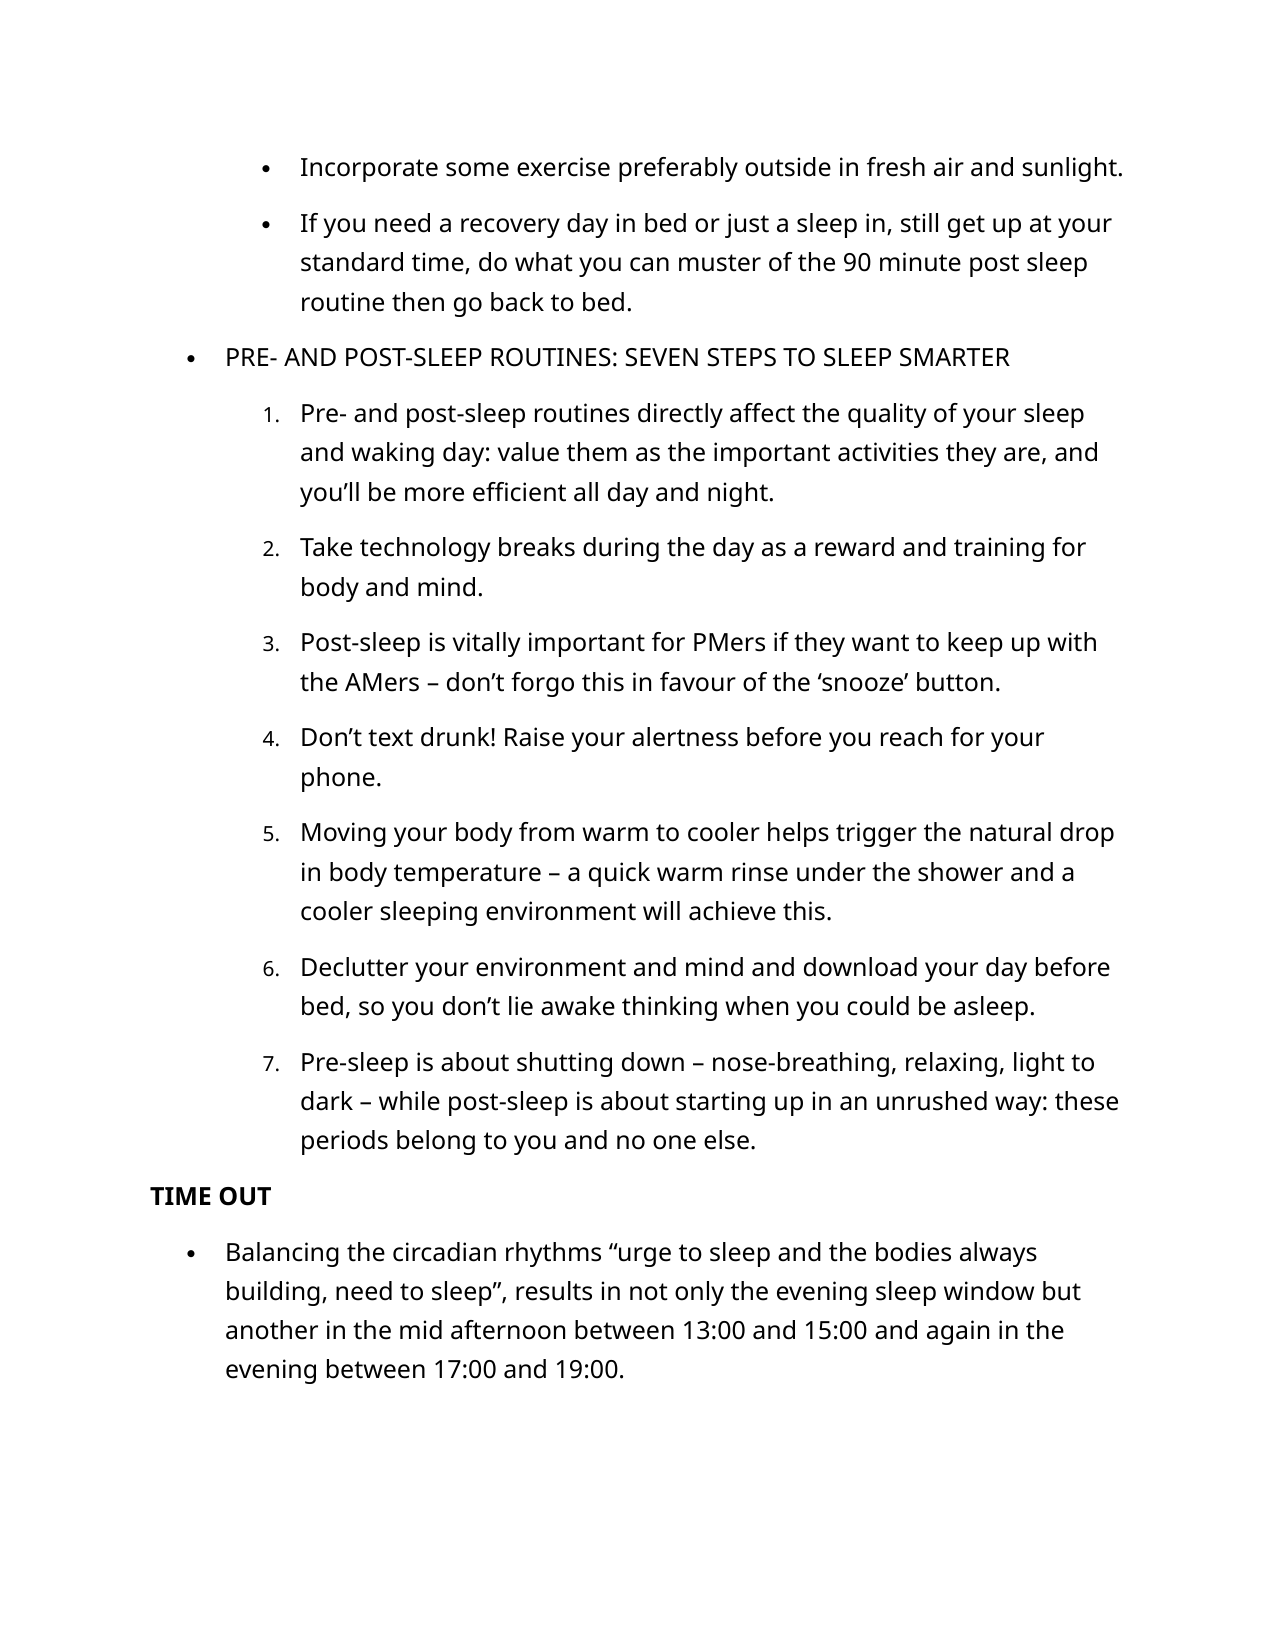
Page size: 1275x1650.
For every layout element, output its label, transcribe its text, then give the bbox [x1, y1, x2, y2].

list Pre-sleep is about shutting down – nose-breathing, relaxing, light to dark – while post-sleep is about starting up in an unrushed way: these periods belong to you and no one else. [262, 1044, 1125, 1157]
text TIME OUT [150, 1178, 1125, 1212]
list Pre- and post-sleep routines directly affect the quality of your sleep and waking day: value them as the important activities they are, and you’ll be more efficient all day and night. [262, 396, 1125, 508]
list Balancing the circadian rhythms “urge to sleep and the bodies always building, need to sleep”, results in not only the evening sleep window but another in the mid afternoon between 13:00 and 15:00 and again in the evening between 17:00 and 19:00. [187, 1234, 1125, 1386]
list Moving your body from warm to cooler helps trigger the natural drop in body temperature – a quick warm rinse under the shower and a cooler sleeping environment will achieve this. [262, 815, 1125, 927]
list Declutter your environment and mind and download your day before bed, so you don’t lie awake thinking when you could be asleep. [262, 949, 1125, 1022]
list Take technology breaks during the day as a reward and training for body and mind. [262, 530, 1125, 603]
list PRE- AND POST-SLEEP ROUTINES: SEVEN STEPS TO SLEEP SMARTER [187, 340, 1125, 374]
list Don’t text drunk! Raise your alertness before you reach for your phone. [262, 720, 1125, 793]
list If you need a recovery day in bed or just a sleep in, still get up at your standard time, do what you can muster of the 90 minute post sleep routine then go back to bed. [262, 206, 1125, 318]
list Incorporate some exercise preferably outside in fresh air and sunlight. [262, 150, 1125, 184]
list Post-sleep is vitally important for PMers if they want to keep up with the AMers – don’t forgo this in favour of the ‘snooze’ button. [262, 625, 1125, 698]
